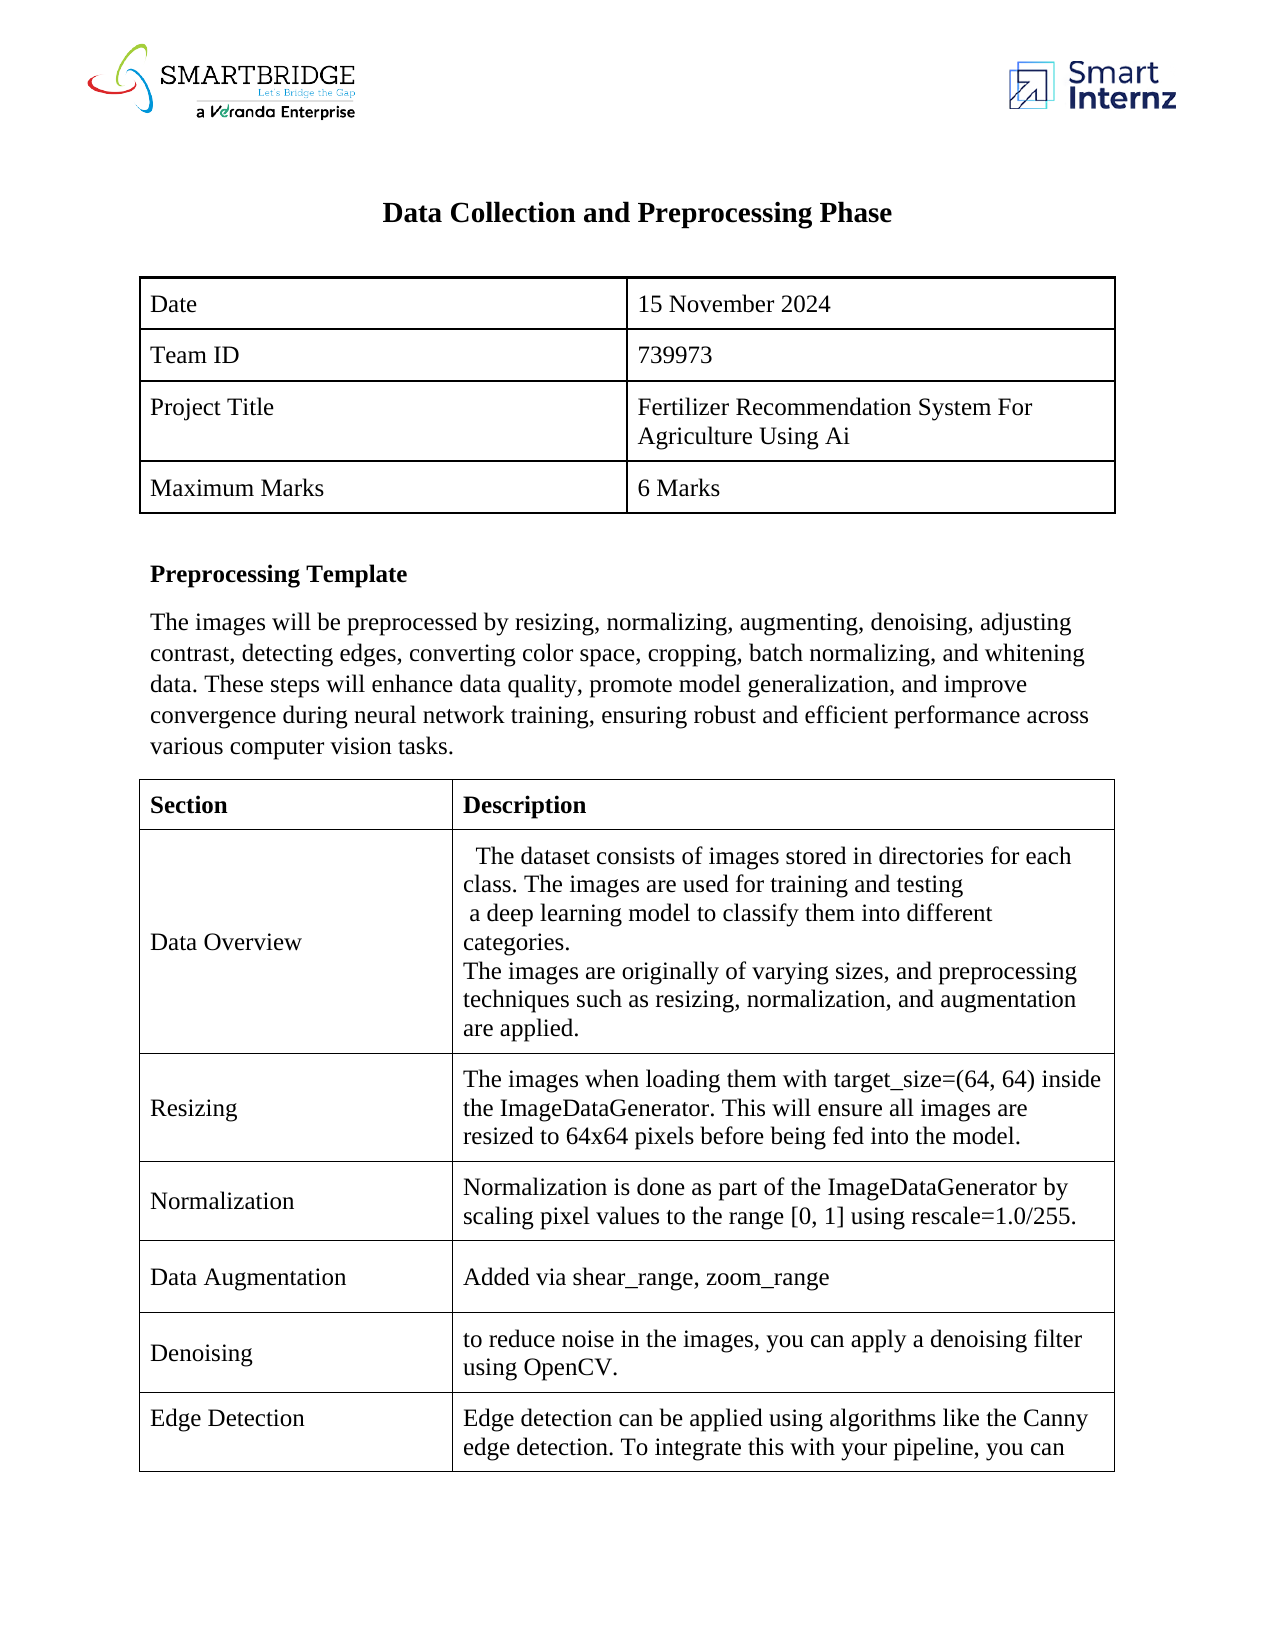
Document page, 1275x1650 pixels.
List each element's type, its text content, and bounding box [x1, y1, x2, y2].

table_header Section [140, 780, 452, 829]
table_cell The images when loading them with target_size=(64, 64) inside the ImageDataGenerator. This will ensure all images are resized to 64x64 pixels before being fed into the model. [453, 1054, 1114, 1161]
table_cell Normalization is done as part of the ImageDataGenerator by scaling pixel values to the range [0, 1] using rescale=1.0/255. [453, 1162, 1114, 1240]
table_cell Added via shear_range, zoom_range [453, 1241, 1114, 1312]
table_cell Data Overview [140, 830, 452, 1052]
table_cell 6 Marks [628, 462, 1114, 512]
table_cell Team ID [141, 330, 626, 380]
table_header 15 November 2024 [628, 279, 1114, 328]
table_cell Edge Detection [140, 1393, 452, 1471]
table_cell Denoising [140, 1313, 452, 1392]
table_cell Resizing [140, 1054, 452, 1161]
table_cell to reduce noise in the images, you can apply a denoising filter using OpenCV. [453, 1313, 1114, 1392]
table_cell The dataset consists of images stored in directories for each class. The images are used for training and testing a deep learning model to classify them into different categories. The images are originally of varying sizes, and preprocessing techniques such as resizing, normalization, and augmentation are applied. [453, 830, 1114, 1052]
table_cell Normalization [140, 1162, 452, 1240]
table_cell Data Augmentation [140, 1241, 452, 1312]
table_cell 739973 [628, 330, 1114, 380]
text The images will be preprocessed by resizing, normalizing, augmenting, denoising, adjusting contrast, detecting edges, converting color space, cropping, batch normalizing, and whitening data. These steps will enhance data quality, promote model generalization, and improve convergence during neural network training, ensuring robust and efficient performance across various computer vision tasks. [150, 607, 1125, 760]
text Preprocessing Template [150, 559, 1125, 588]
table_cell Maximum Marks [141, 462, 626, 512]
table_cell Project Title [141, 382, 626, 460]
text Data Collection and Preprocessing Phase [150, 195, 1125, 229]
table_cell Fertilizer Recommendation System For Agriculture Using Ai [628, 382, 1114, 460]
table_header Description [453, 780, 1114, 829]
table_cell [453, 1393, 1114, 1471]
table_header Date [141, 279, 626, 328]
